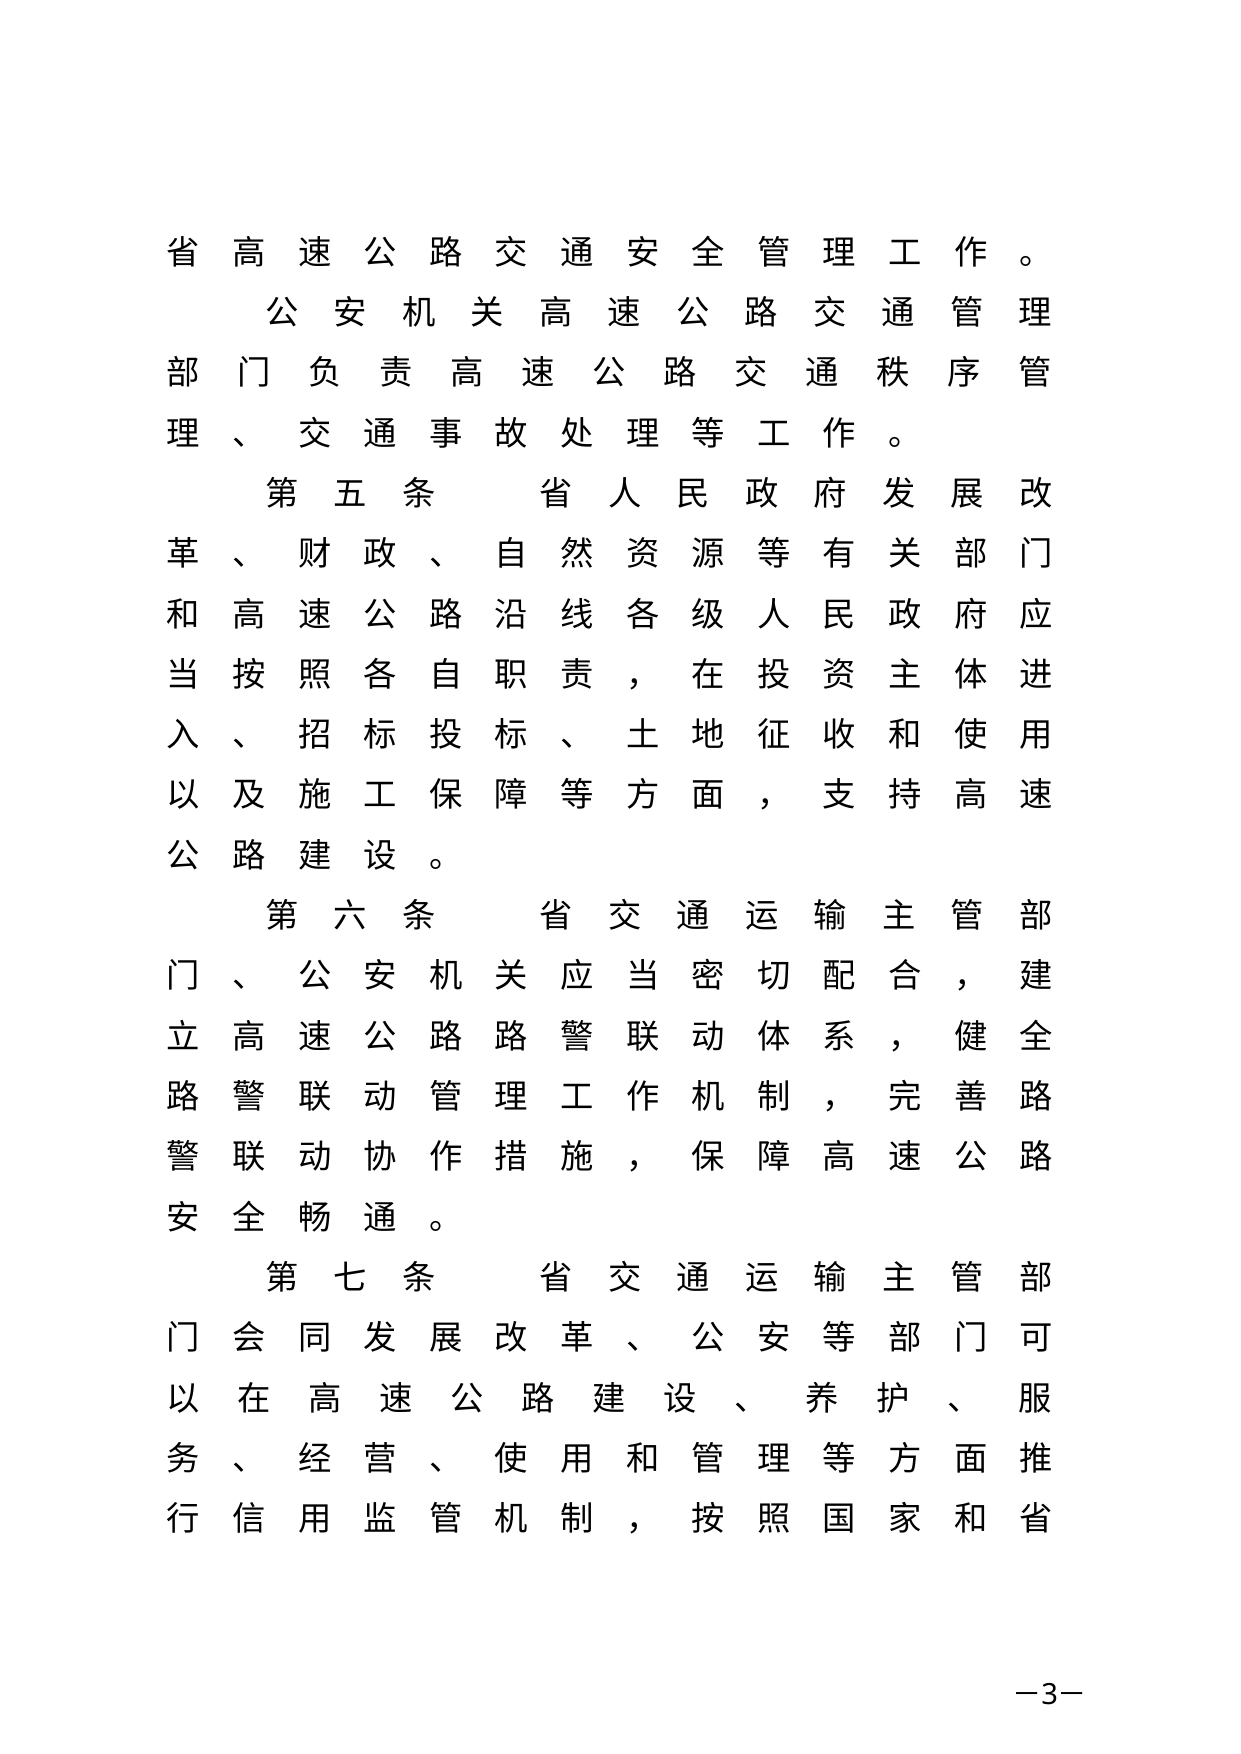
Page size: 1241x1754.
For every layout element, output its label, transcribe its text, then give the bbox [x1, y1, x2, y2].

list 第五条 省人民政府发展改革、财政、自然资源等有关部门和高速公路沿线各级人民政府应当按照各自职责，在投资主体进入、招标投标、土地征收和使用以及施工保障等方面，支持高速公路建设。 [167, 461, 1085, 883]
list 公安机关高速公路交通管理部门负责高速公路交通秩序管理、交通事故处理等工作。 [167, 280, 1085, 461]
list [167, 219, 1085, 280]
list 第六条 省交通运输主管部门、公安机关应当密切配合，建立高速公路路警联动体系，健全路警联动管理工作机制，完善路警联动协作措施，保障高速公路安全畅通。 [167, 883, 1085, 1245]
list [167, 1245, 1085, 1546]
